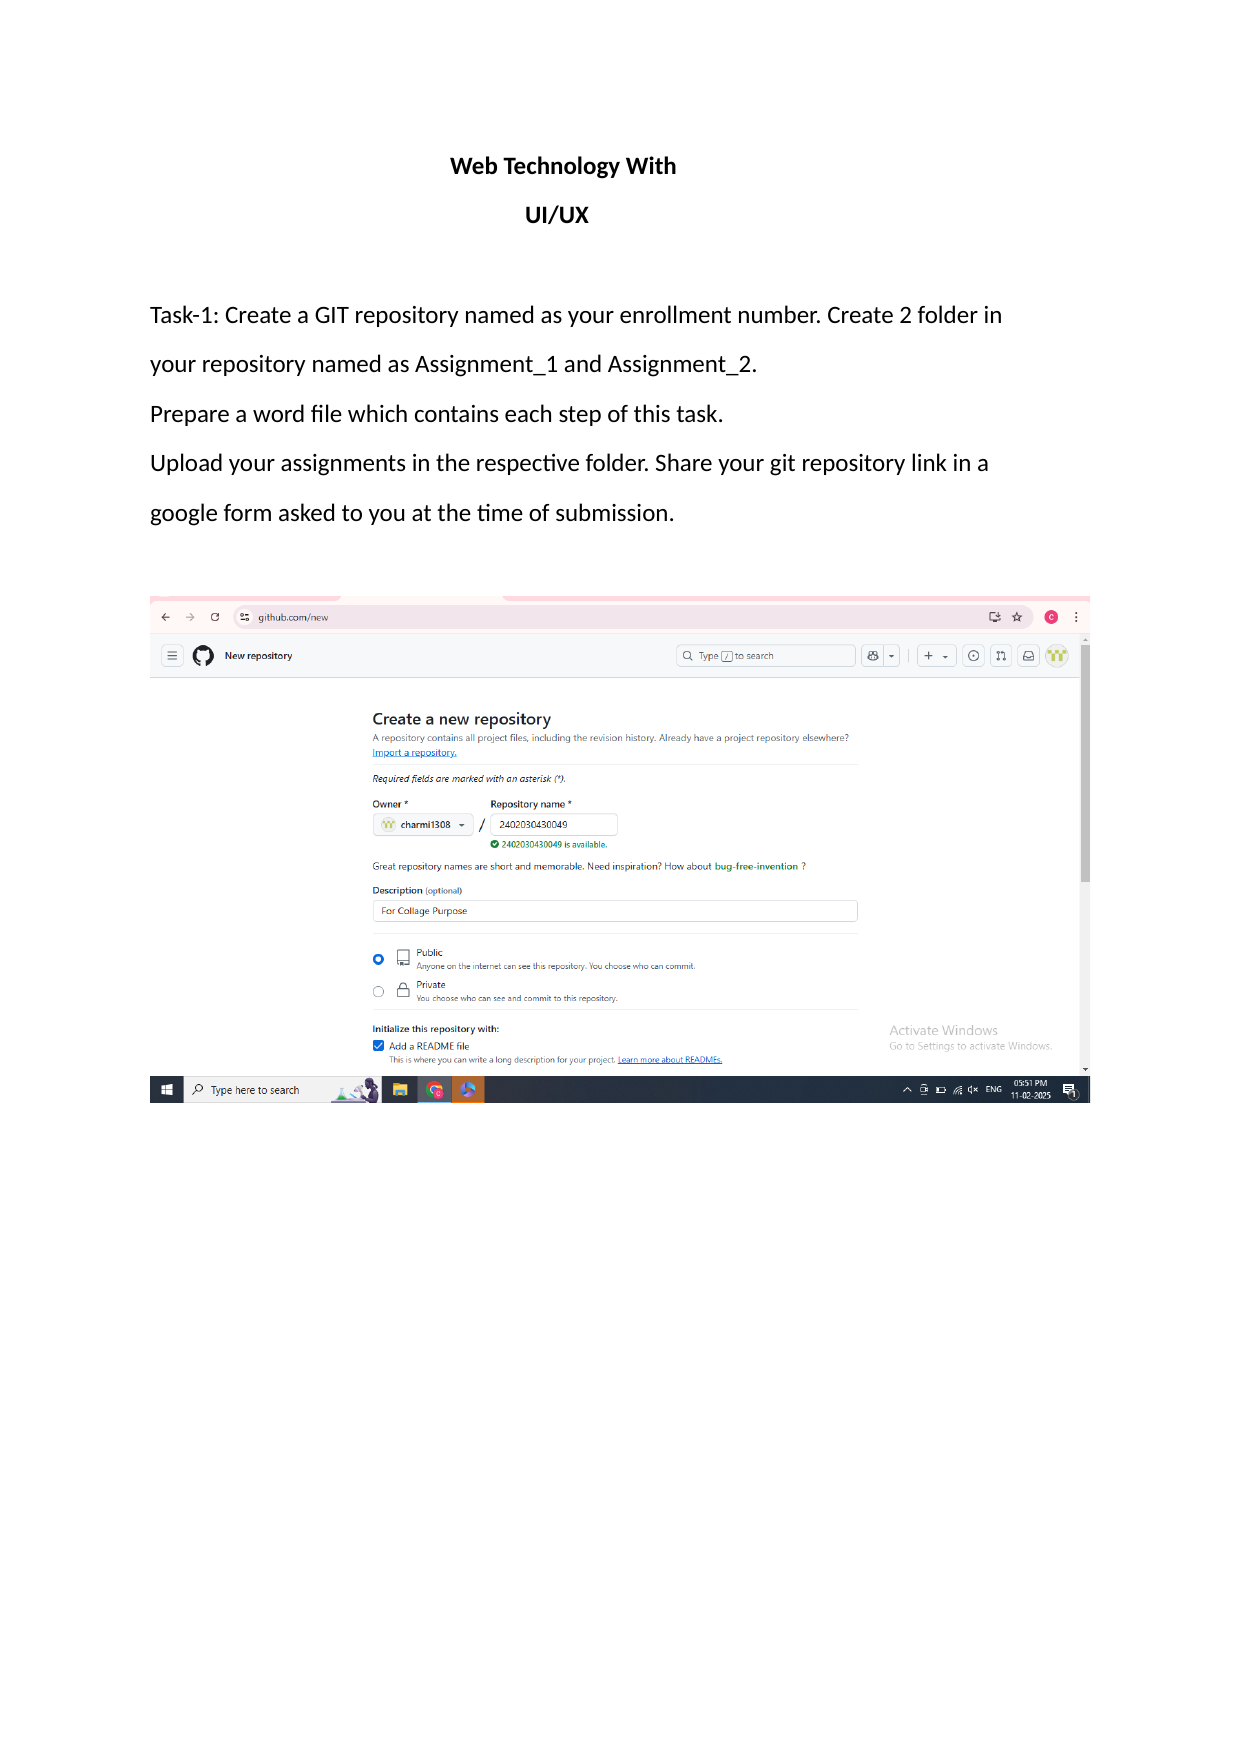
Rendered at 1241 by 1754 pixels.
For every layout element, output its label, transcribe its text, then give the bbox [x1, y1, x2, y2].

text Web Technology With [150, 150, 1090, 181]
text Task-1: Create a GIT repository named as your enrollment number. Create 2 folder in [150, 299, 1090, 329]
picture [150, 596, 1091, 1103]
text your repository named as Assignment_1 and Assignment_2. [150, 348, 1090, 379]
text google form asked to you at the time of submission. [150, 497, 1090, 528]
text Upload your assignments in the respective folder. Share your git repository link in a [150, 447, 1090, 478]
text UI/UX [150, 199, 1090, 230]
text Prepare a word file which contains each step of this task. [150, 398, 1090, 428]
